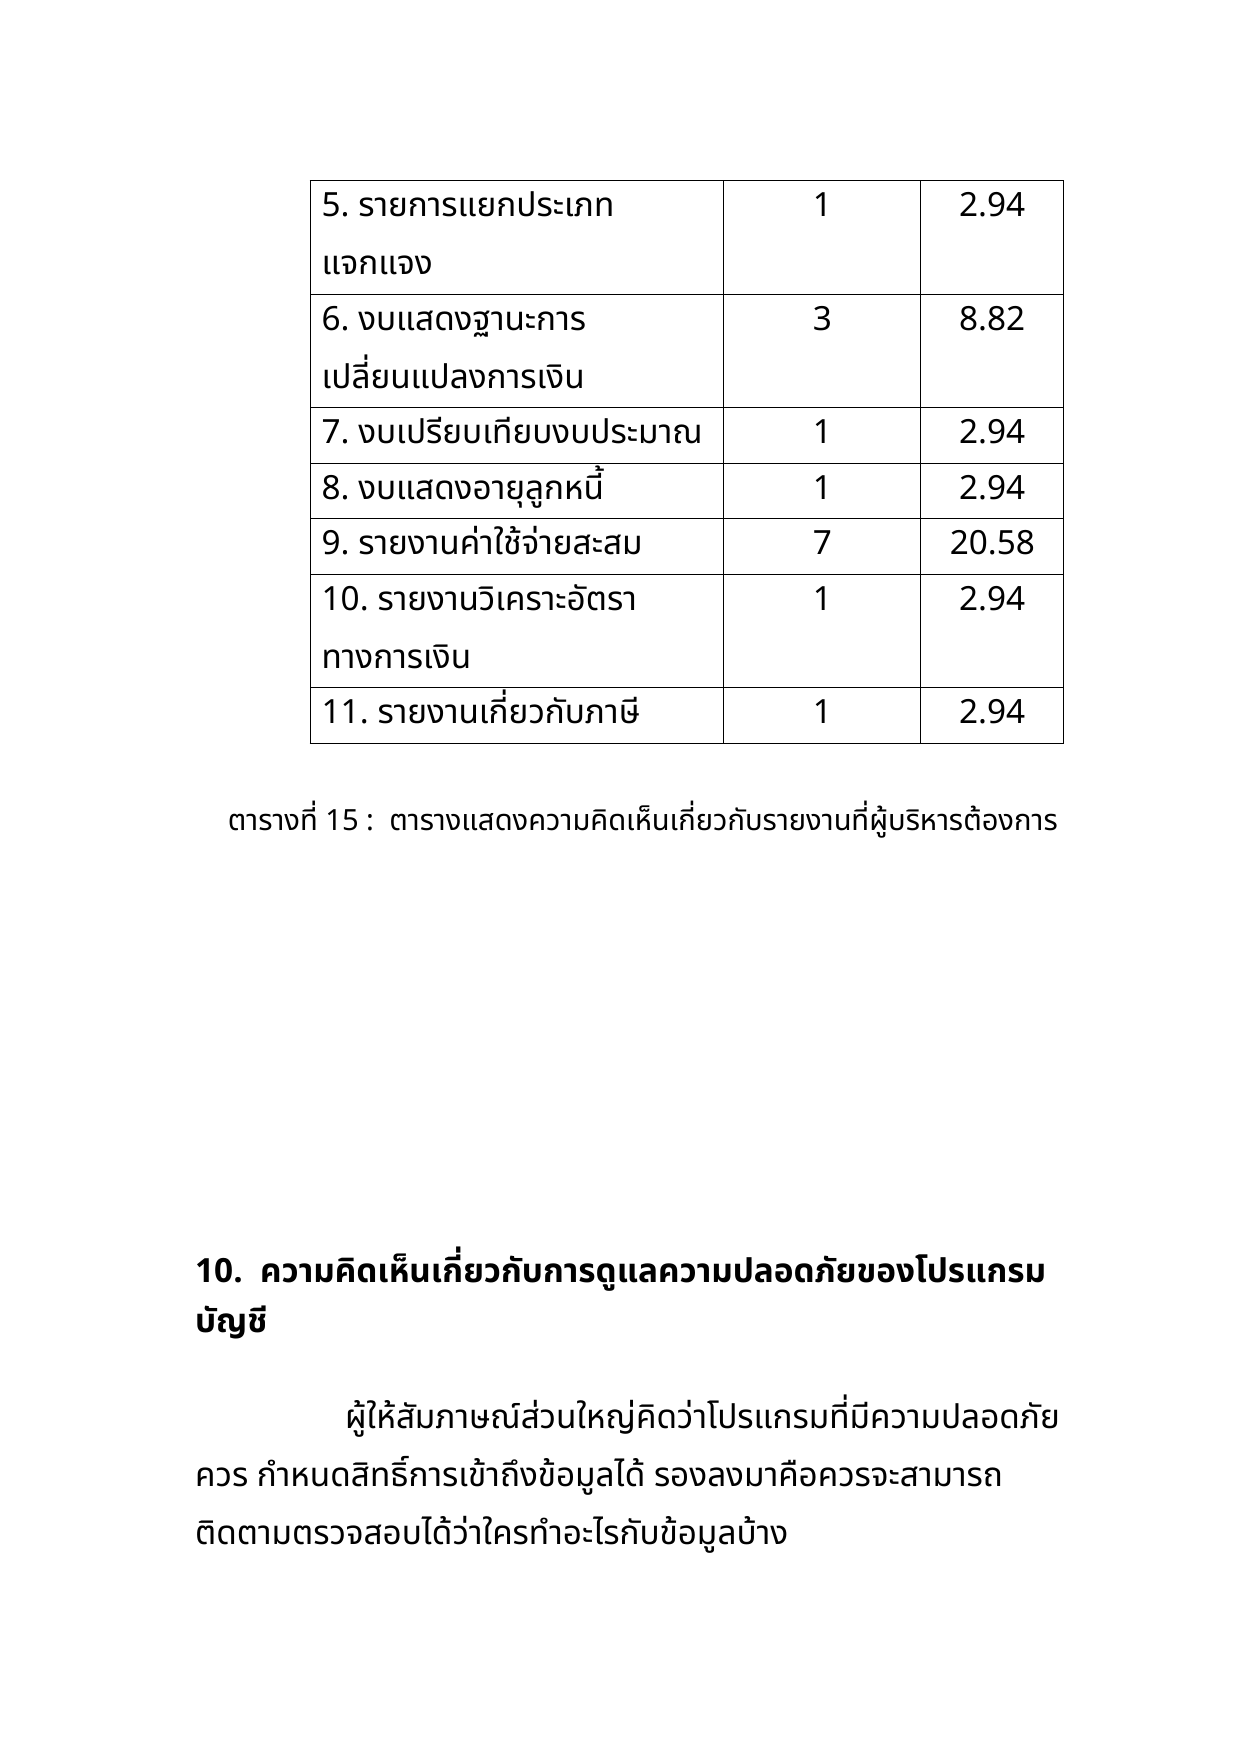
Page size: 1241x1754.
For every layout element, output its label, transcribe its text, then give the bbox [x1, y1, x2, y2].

table_cell 5. รายการแยกประเภทแจกแจง [311, 181, 723, 293]
table_cell 7 [724, 519, 920, 573]
table_cell 9. รายงานค่าใช้จ่ายสะสม [311, 519, 723, 573]
table_cell 2.94 [921, 181, 1063, 293]
table_cell 8.82 [921, 295, 1063, 407]
table_cell 20.58 [921, 519, 1063, 573]
table_cell 3 [724, 295, 920, 407]
table_cell 7. งบเปรียบเทียบงบประมาณ [311, 408, 723, 462]
table_cell 11. รายงานเกี่ยวกับภาษี [311, 688, 723, 742]
table_cell 8. งบแสดงอายุลูกหนี้ [311, 464, 723, 518]
table_cell 2.94 [921, 688, 1063, 742]
table_cell 1 [724, 688, 920, 742]
table_cell 1 [724, 575, 920, 687]
table_cell 2.94 [921, 408, 1063, 462]
text ผู้ให้สัมภาษณ์ส่วนใหญ่คิดว่าโปรแกรมที่มีความปลอดภัยควร กำหนดสิทธิ์การเข้าถึงข้อมูลได้ รองลงมาคือควรจะสามารถติดตามตรวจสอบได้ว่าใครทำอะไรกับข้อมูลบ้าง [195, 1393, 1090, 1559]
table_cell 2.94 [921, 464, 1063, 518]
table_cell 1 [724, 464, 920, 518]
text ตารางที่ 15 : ตารางแสดงความคิดเห็นเกี่ยวกับรายงานที่ผู้บริหารต้องการ [195, 800, 1090, 844]
text 10. ความคิดเห็นเกี่ยวกับการดูแลความปลอดภัยของโปรแกรมบัญชี [195, 1246, 1090, 1347]
table_cell 1 [724, 181, 920, 293]
table_cell 2.94 [921, 575, 1063, 687]
table_cell 10. รายงานวิเคราะอัตราทางการเงิน [311, 575, 723, 687]
table_cell 6. งบแสดงฐานะการเปลี่ยนแปลงการเงิน [311, 295, 723, 407]
table_cell 1 [724, 408, 920, 462]
